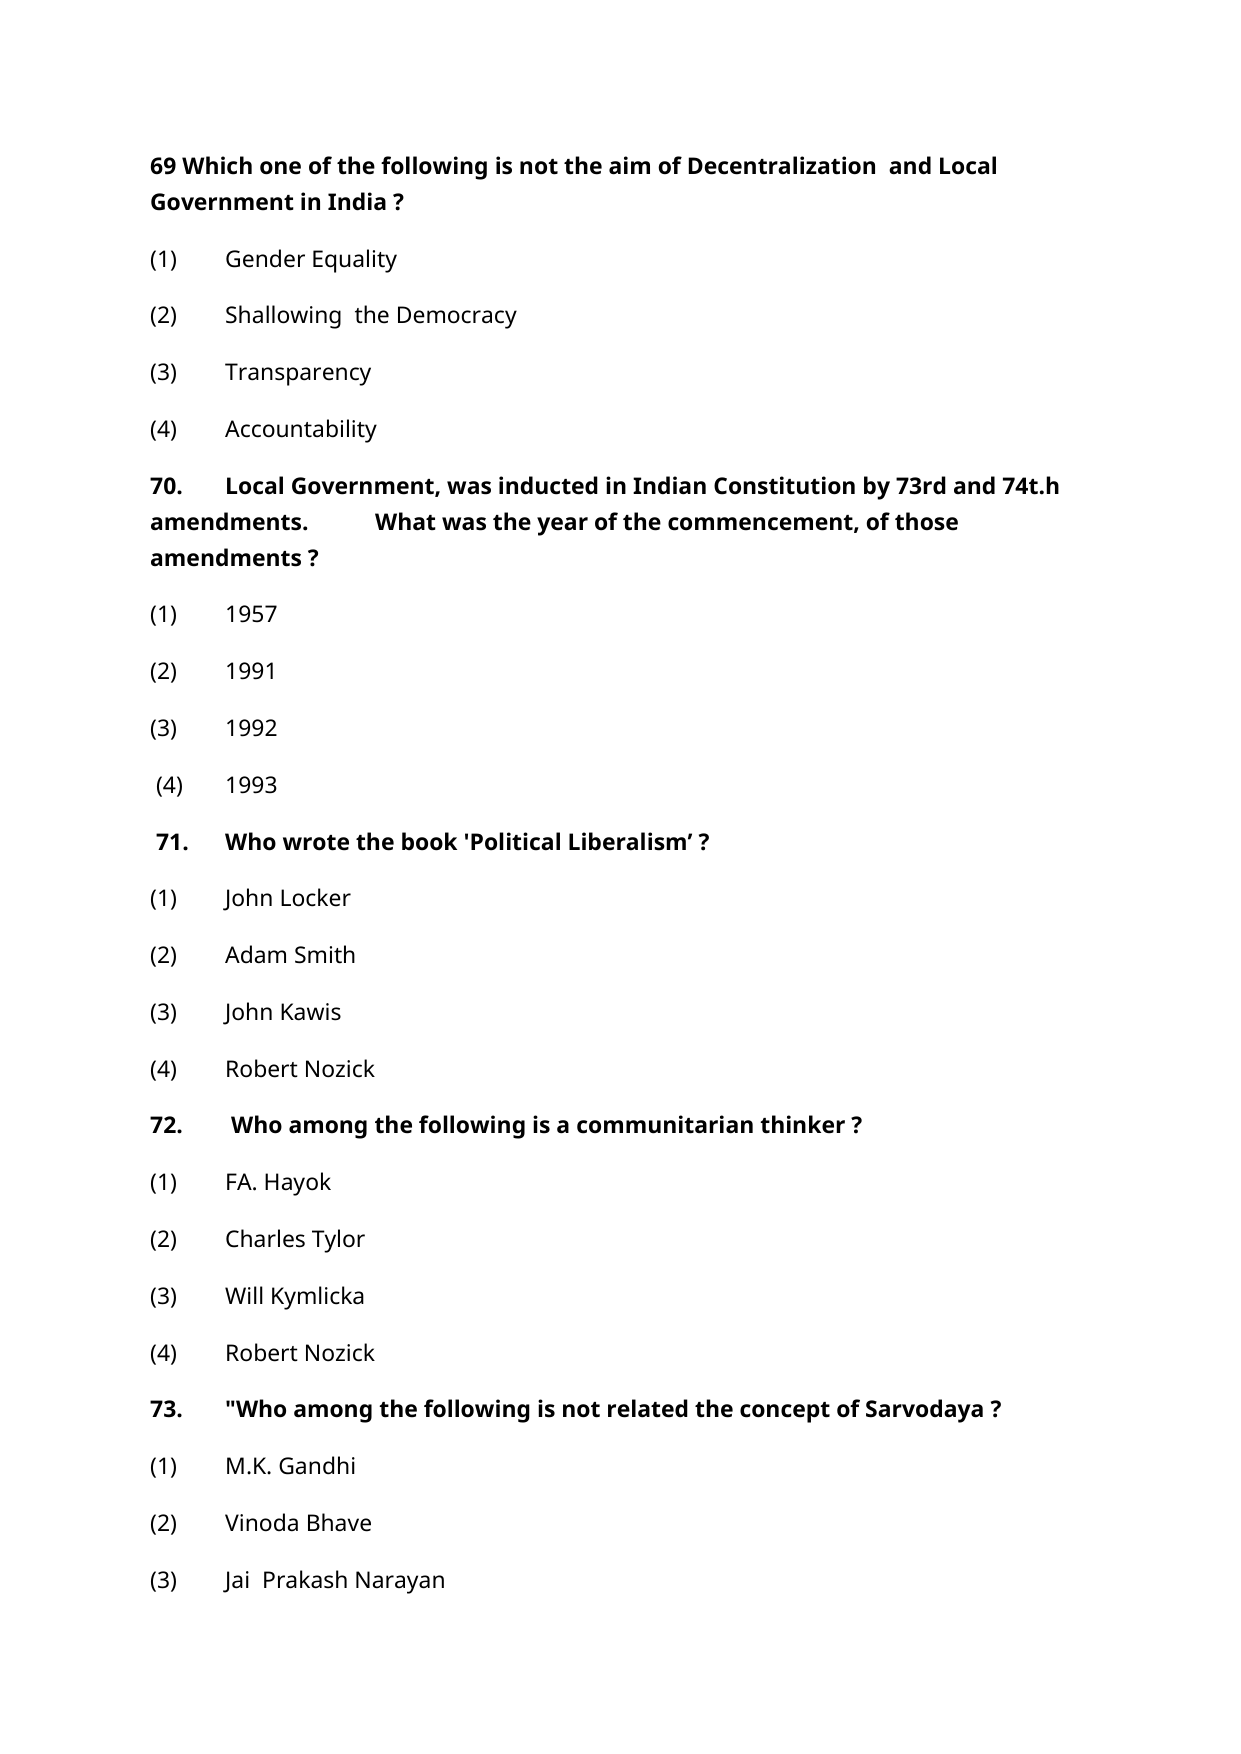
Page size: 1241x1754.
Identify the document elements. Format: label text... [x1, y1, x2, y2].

text (2) Shallowing the Democracy [150, 299, 1090, 331]
text (1) FA. Hayok [150, 1166, 1090, 1197]
text (4) Robert Nozick [150, 1053, 1090, 1084]
text (1) Gender Equality [150, 243, 1090, 274]
text (3) Jai Prakash Narayan [150, 1563, 1090, 1595]
text (4) Accountability [150, 413, 1090, 444]
text (1) John Locker [150, 882, 1090, 913]
text 72. Who among the following is a communitarian thinker ? [150, 1109, 1090, 1141]
text (2) Adam Smith [150, 939, 1090, 970]
text (4) 1993 [150, 769, 1090, 800]
text 70. Local Government, was inducted in Indian Constitution by 73rd and 74t.h amendments. What was the year of the commencement, of those amendments ? [150, 470, 1090, 573]
text (3) John Kawis [150, 996, 1090, 1027]
text (4) Robert Nozick [150, 1336, 1090, 1368]
text (2) Vinoda Bhave [150, 1507, 1090, 1538]
text (1) 1957 [150, 598, 1090, 630]
text (2) 1991 [150, 655, 1090, 686]
text (1) M.K. Gandhi [150, 1450, 1090, 1481]
text (2) Charles Tylor [150, 1223, 1090, 1254]
text (3) Transparency [150, 356, 1090, 387]
text 71. Who wrote the book 'Political Liberalism’ ? [150, 826, 1090, 857]
text (3) Will Kymlicka [150, 1280, 1090, 1311]
text 69 Which one of the following is not the aim of Decentralization and Local Government in India ? [150, 150, 1090, 217]
text 73. "Who among the following is not related the concept of Sarvodaya ? [150, 1393, 1090, 1424]
text (3) 1992 [150, 712, 1090, 743]
